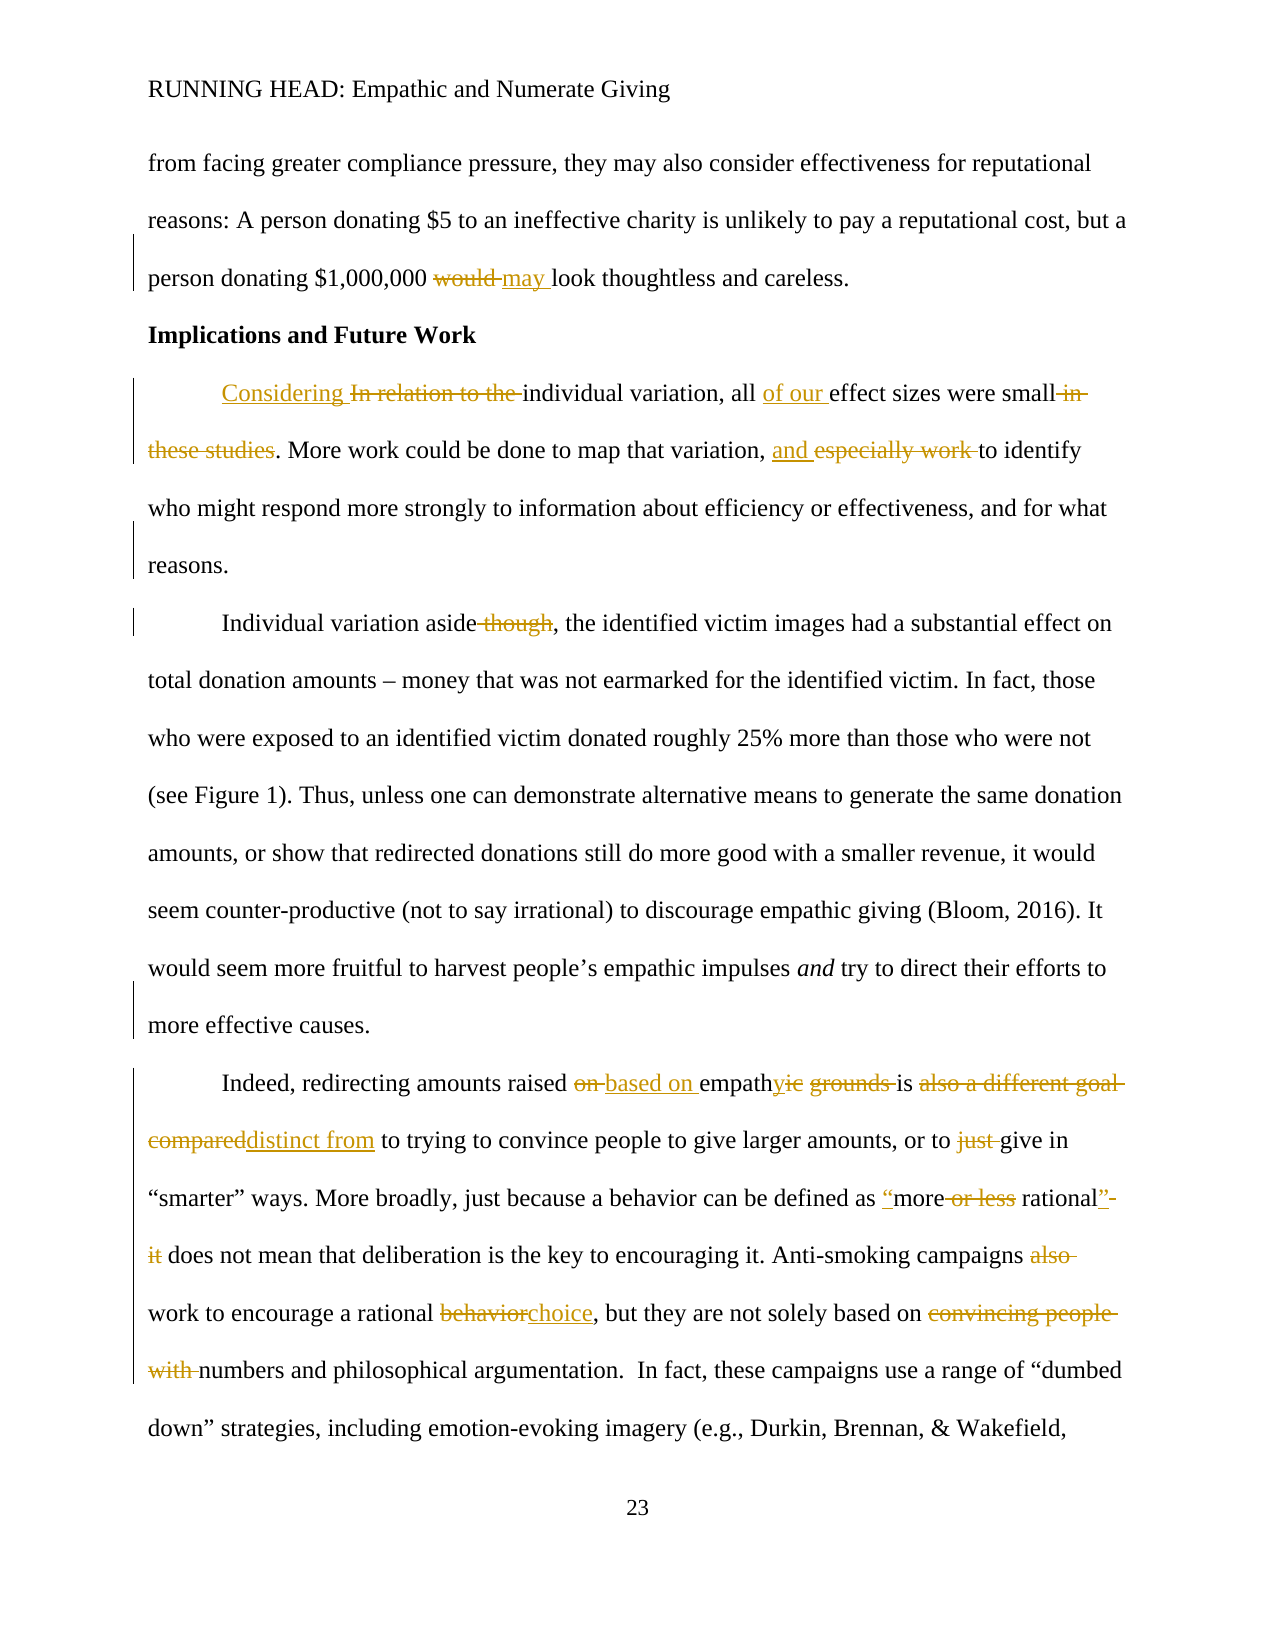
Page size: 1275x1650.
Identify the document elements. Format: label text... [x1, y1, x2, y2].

text Individual variation aside, the identified victim images had a substantial effect on total donation amounts – money that was not earmarked for the identified victim. In fact, those who were exposed to an identified victim donated roughly 25% more than those who were not (see Figure 1). Thus, unless one can demonstrate alternative means to generate the same donation amounts, or show that redirected donations still do more good with a smaller revenue, it would seem counter-productive (not to say irrational) to discourage empathic giving (Bloom, 2016). It would seem more fruitful to harvest people’s empathic impulses and try to direct their efforts to more effective causes. [148, 608, 1127, 1039]
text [148, 148, 1127, 291]
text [148, 1068, 1127, 1441]
text Implications and Future Work [148, 320, 1127, 349]
text individual variation, all effect sizes were small. More work could be done to map that variation, to identify who might respond more strongly to information about efficiency or effectiveness, and for what reasons. [148, 378, 1127, 579]
